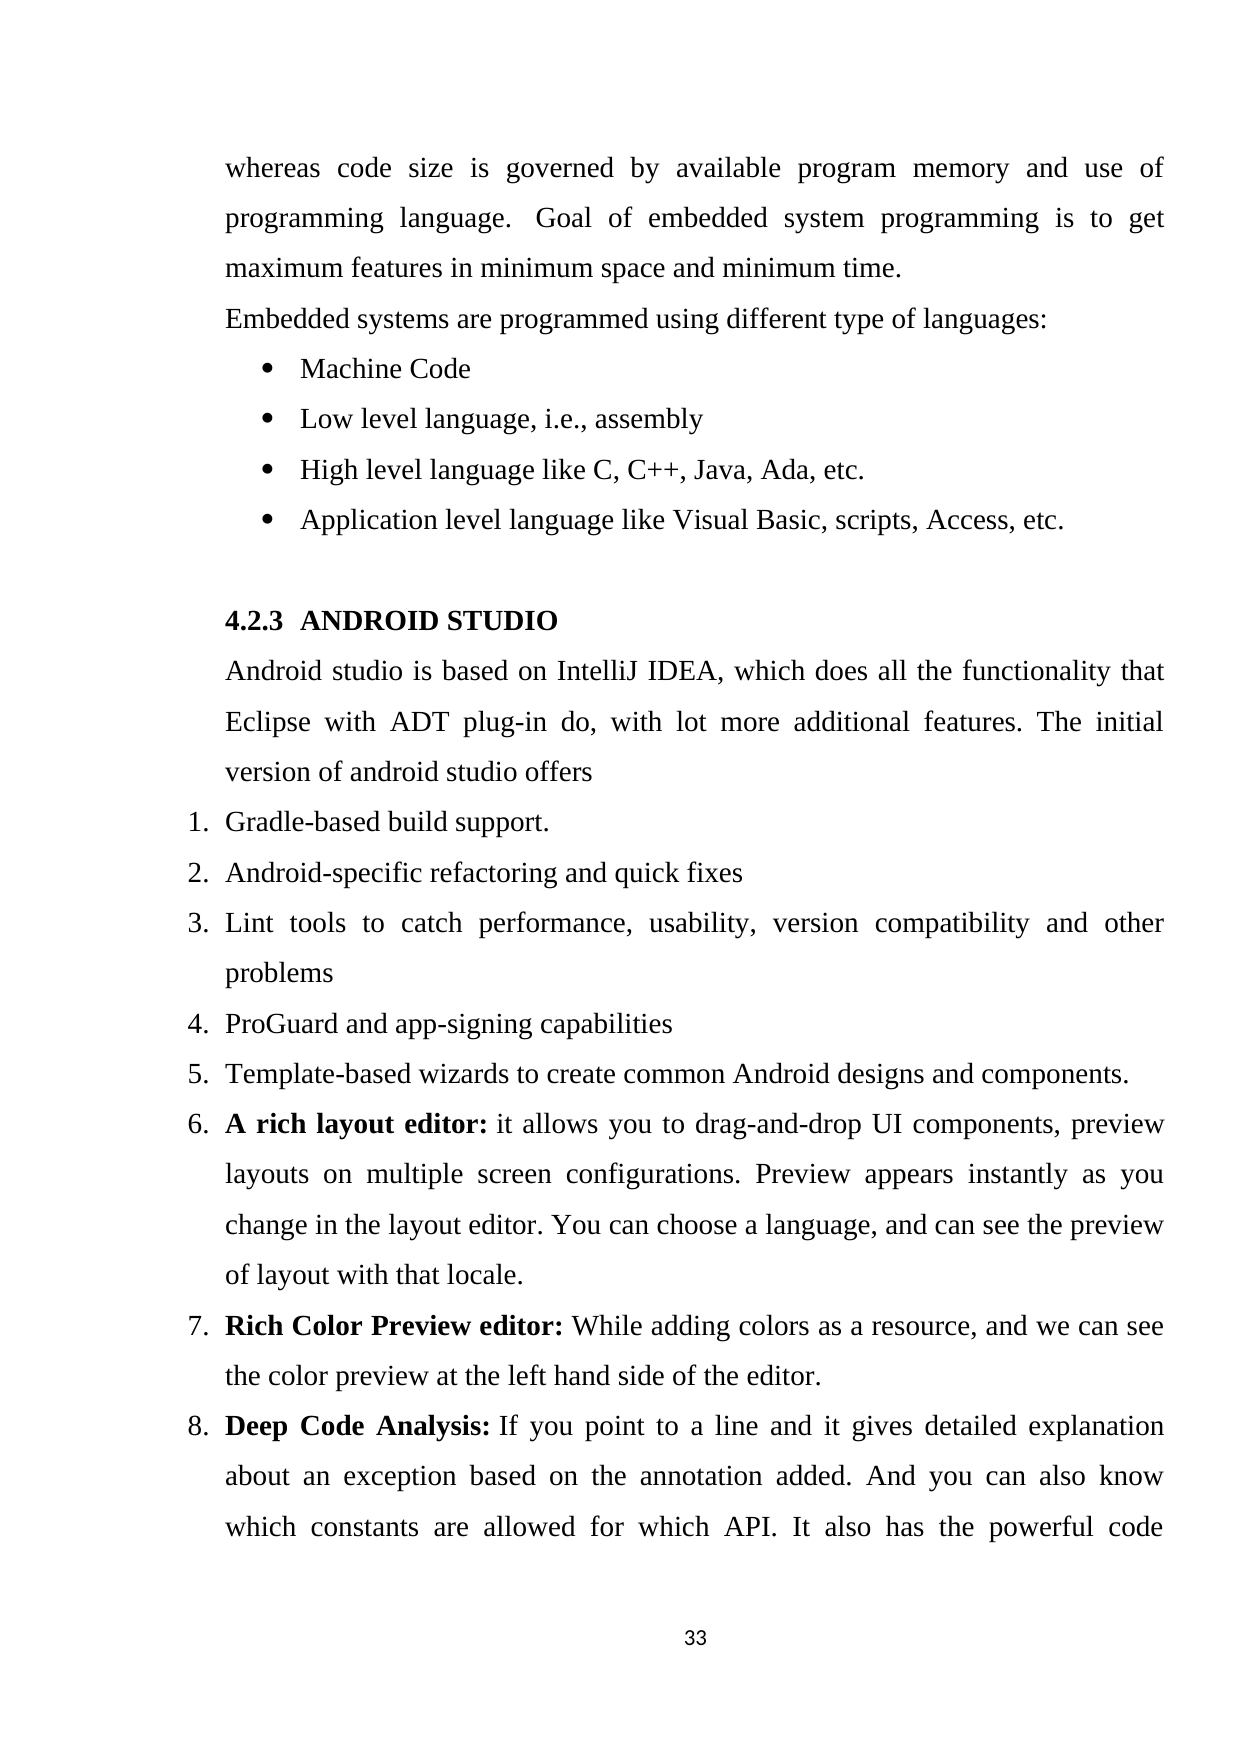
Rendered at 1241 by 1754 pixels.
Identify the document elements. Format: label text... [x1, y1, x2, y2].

list Lint tools to catch performance, usability, version compatibility and other problems [187, 905, 1165, 989]
list ProGuard and app-signing capabilities [187, 1006, 1165, 1039]
list A rich layout editor: it allows you to drag-and-drop UI components, preview layouts on multiple screen configurations. Preview appears instantly as you change in the layout editor. You can choose a language, and can see the preview of layout with that locale. [187, 1106, 1165, 1291]
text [225, 150, 1165, 284]
text 4.2.3 ANDROID STUDIO [225, 603, 1165, 637]
text Embedded systems are programmed using different type of languages: [225, 301, 1165, 334]
list Application level language like Visual Basic, scripts, Access, etc. [262, 502, 1165, 536]
list Low level language, i.e., assembly [262, 402, 1165, 435]
list Gradle-based build support. [187, 804, 1165, 838]
list Machine Code [262, 351, 1165, 385]
list Android-specific refactoring and quick fixes [187, 855, 1165, 888]
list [187, 1408, 1165, 1542]
list Template-based wizards to create common Android designs and components. [187, 1056, 1165, 1089]
text Android studio is based on IntelliJ IDEA, which does all the functionality that Eclipse with ADT plug-in do, with lot more additional features. The initial version of android studio offers [225, 653, 1165, 788]
list High level language like C, C++, Java, Ada, etc. [262, 452, 1165, 486]
list Rich Color Preview editor: While adding colors as a resource, and we can see the color preview at the left hand side of the editor. [187, 1308, 1165, 1391]
